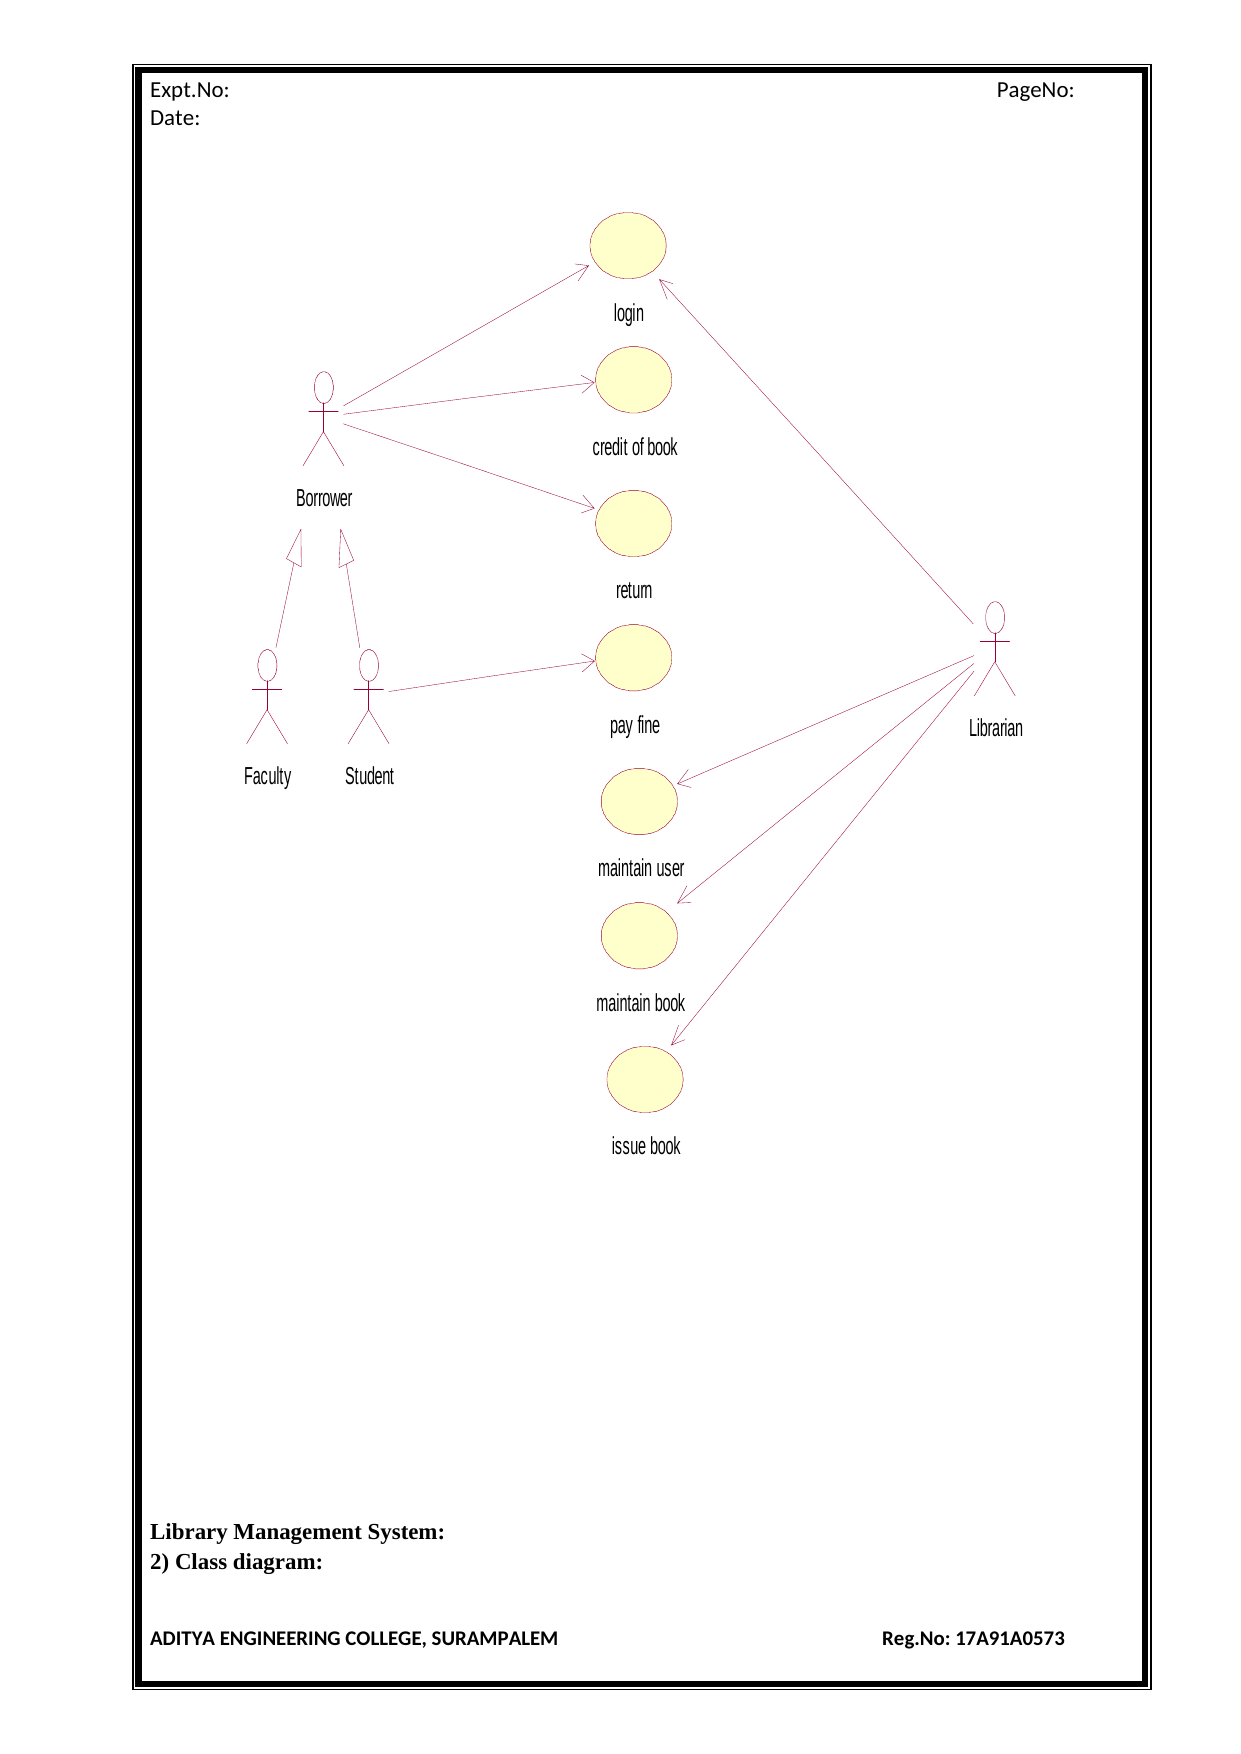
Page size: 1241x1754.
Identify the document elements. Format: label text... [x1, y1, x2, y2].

list Class diagram: [150, 1548, 1090, 1574]
text Library Management System: [150, 1518, 1090, 1544]
